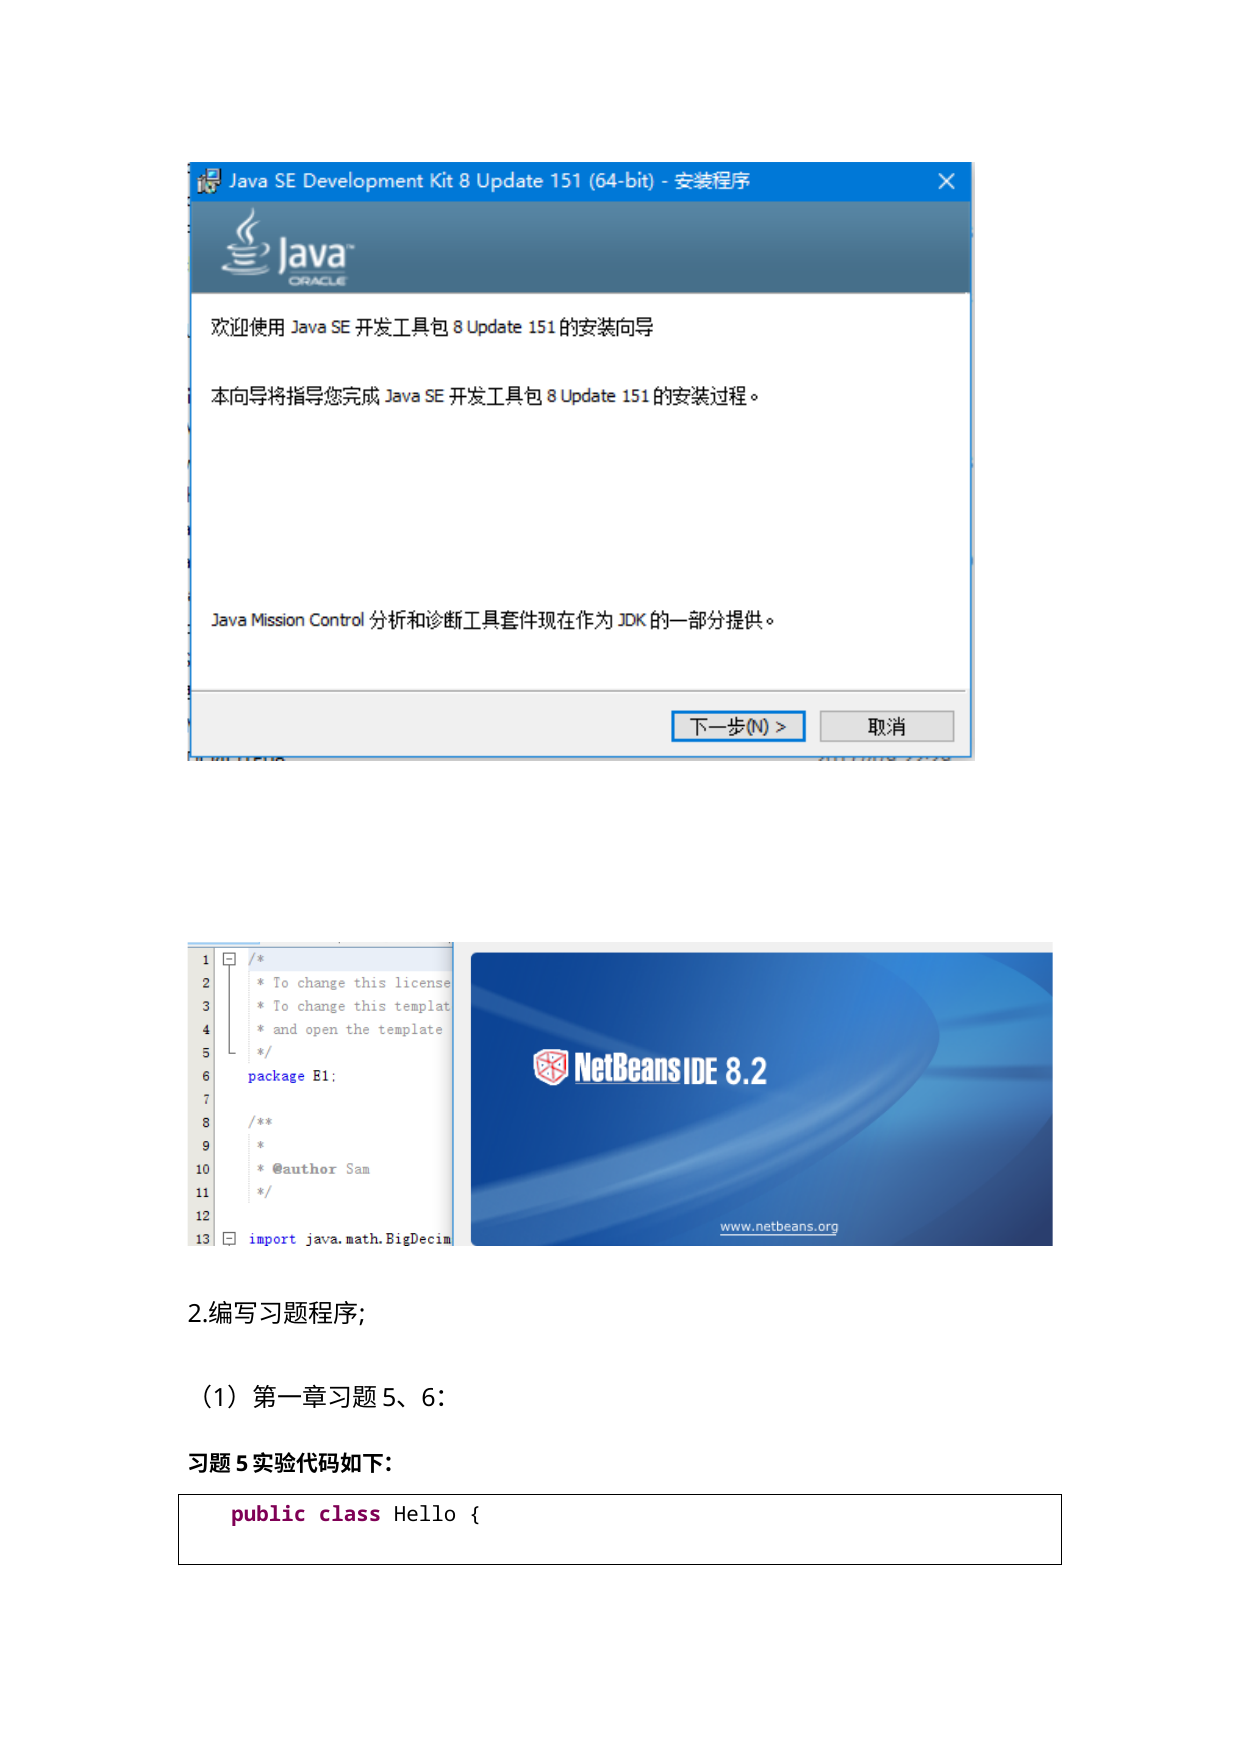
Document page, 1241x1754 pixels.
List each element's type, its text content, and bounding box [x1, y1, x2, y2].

text （1）第一章习题5、6： [187, 1363, 1053, 1428]
text 2.编写习题程序; [187, 1279, 1053, 1344]
picture [187, 162, 975, 761]
text public class Hello { [179, 1495, 1061, 1530]
text 习题5实验代码如下： [187, 1446, 1053, 1478]
picture [187, 942, 1053, 1246]
